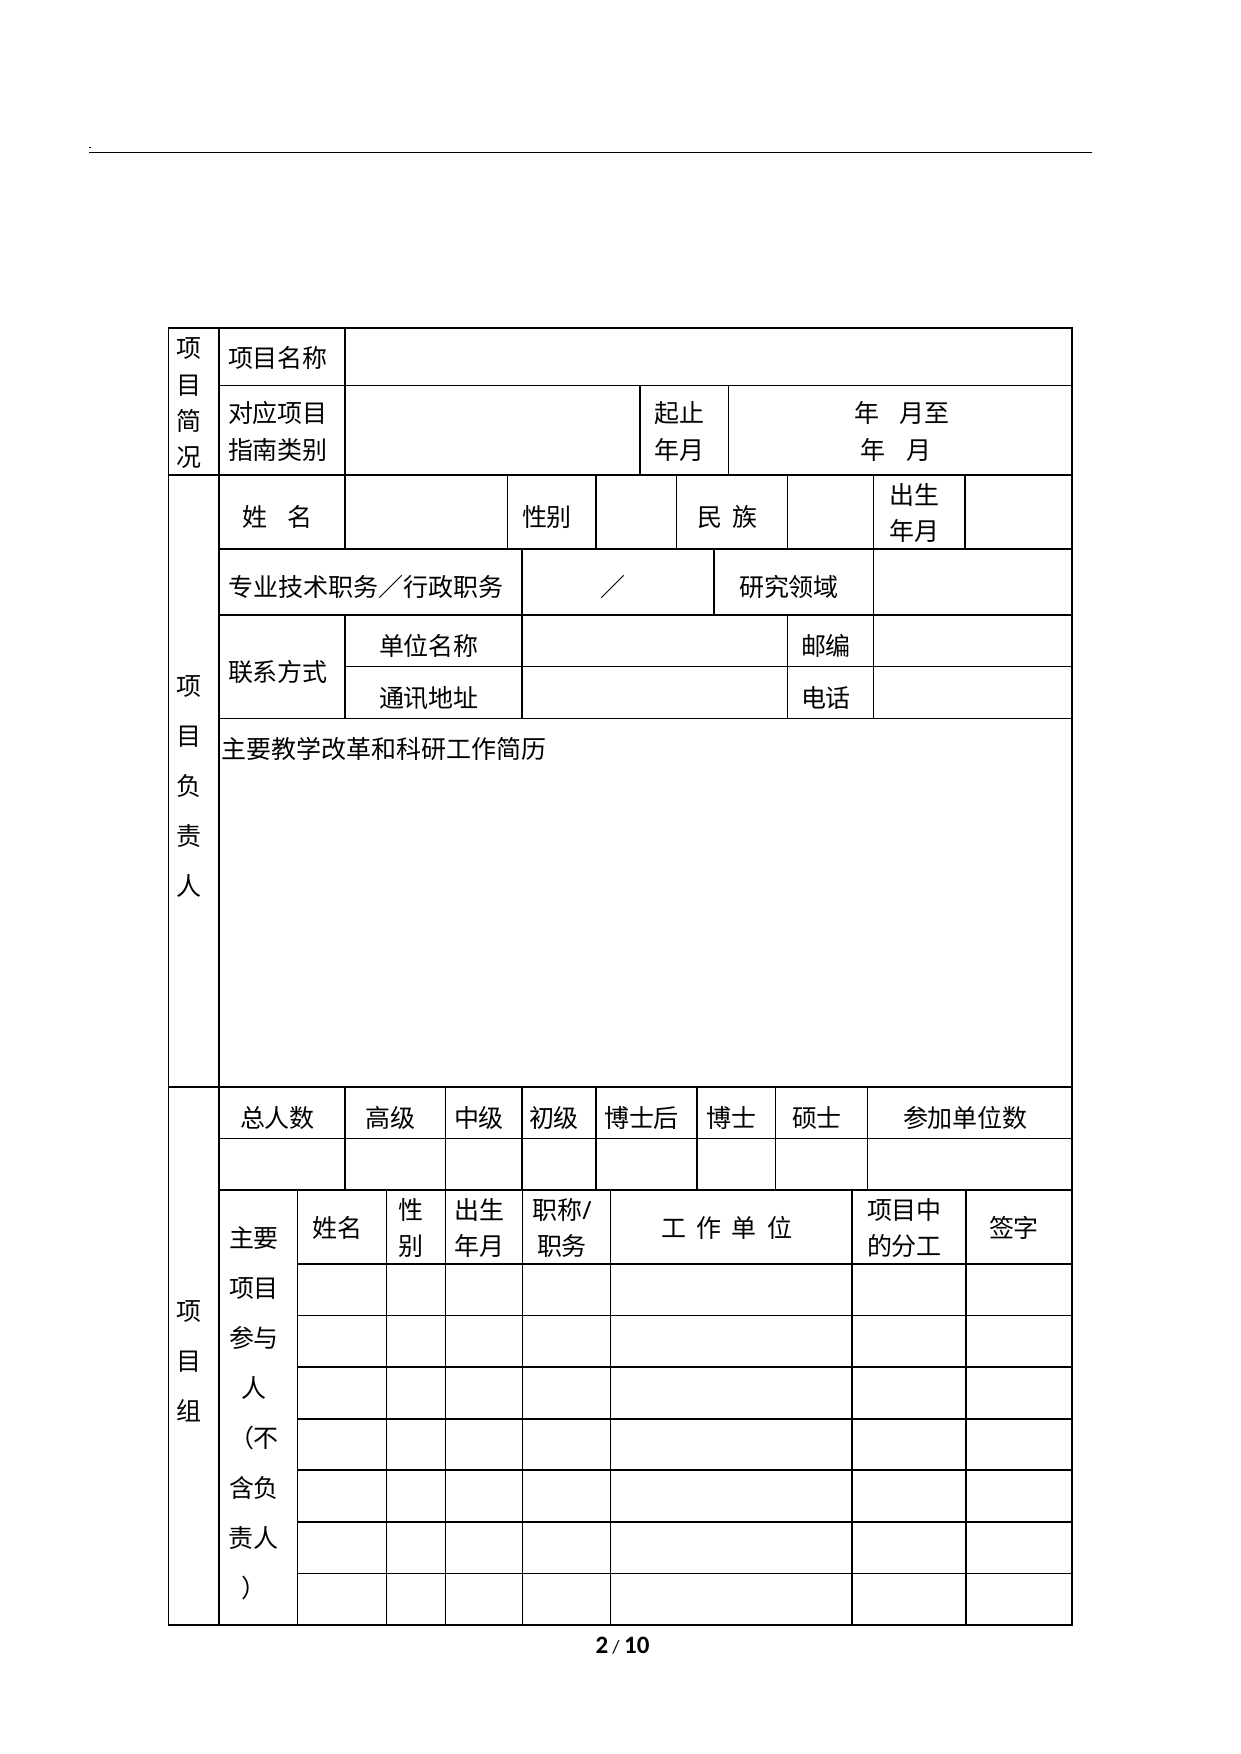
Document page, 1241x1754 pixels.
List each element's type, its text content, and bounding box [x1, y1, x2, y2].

table_cell [853, 1368, 965, 1418]
table_cell 硕士 [776, 1088, 867, 1137]
table_cell [346, 1139, 445, 1189]
table_header [346, 329, 1071, 385]
table_cell 主要项目参与人（不含负责人 ） [220, 1191, 297, 1624]
table_cell [776, 1139, 867, 1189]
table_cell [446, 1523, 522, 1572]
table_cell [611, 1265, 851, 1315]
table_cell [523, 1523, 610, 1572]
table_cell 博士后 [597, 1088, 696, 1137]
table_cell [523, 1420, 610, 1469]
table_cell [597, 476, 676, 548]
table_cell 研究领域 [715, 550, 873, 614]
table_cell [967, 1368, 1071, 1418]
table_cell [387, 1368, 445, 1418]
table_cell 项 目 负责 人 [169, 476, 218, 1086]
table_cell [523, 1139, 595, 1189]
table_cell [868, 1139, 1071, 1189]
table_cell 高级 [346, 1088, 445, 1137]
table_cell 博士 [698, 1088, 775, 1137]
table_cell 姓名 [298, 1191, 386, 1263]
table_cell 联系方式 [220, 616, 344, 717]
table_cell [853, 1265, 965, 1315]
table_cell [446, 1574, 522, 1624]
table_cell [523, 1574, 610, 1624]
table_cell 初级 [523, 1088, 595, 1137]
table_cell [853, 1574, 965, 1624]
table_cell 单位名称 [346, 616, 521, 666]
table_header 项 目 简 况 [169, 329, 218, 474]
table_cell [523, 616, 787, 666]
table_cell [853, 1420, 965, 1469]
table_cell [298, 1368, 386, 1418]
table_cell 电话 [788, 667, 873, 717]
table_cell [853, 1316, 965, 1366]
table_cell [446, 1420, 522, 1469]
table_cell [611, 1471, 851, 1521]
table_cell [611, 1420, 851, 1469]
table_cell 姓 名 [220, 476, 344, 548]
table_cell [298, 1574, 386, 1624]
table_cell 性 别 [387, 1191, 445, 1263]
table_cell [446, 1265, 522, 1315]
table_cell [853, 1471, 965, 1521]
table_cell 专业技术职务／行政职务 [220, 550, 521, 614]
table_cell ／ [523, 550, 713, 614]
table_cell [346, 386, 639, 474]
table_cell [523, 1471, 610, 1521]
table_cell [446, 1471, 522, 1521]
table_cell [523, 1316, 610, 1366]
table_cell [874, 667, 1071, 717]
table_cell [967, 1574, 1071, 1624]
table_header 项目名称 [220, 329, 344, 385]
table_cell [611, 1368, 851, 1418]
table_cell [597, 1139, 696, 1189]
table_cell [523, 667, 787, 717]
table_cell [446, 1368, 522, 1418]
table_cell [298, 1523, 386, 1572]
table_cell [387, 1265, 445, 1315]
table_cell [967, 1420, 1071, 1469]
table_cell 年 月至 年 月 [729, 386, 1071, 474]
table_cell [523, 1265, 610, 1315]
table_cell [611, 1316, 851, 1366]
table_cell 通讯地址 [346, 667, 521, 717]
table_cell [387, 1420, 445, 1469]
table_cell [387, 1471, 445, 1521]
table_cell 邮编 [788, 616, 873, 666]
table_cell [967, 1265, 1071, 1315]
table_cell [446, 1316, 522, 1366]
table_cell 起止 年月 [641, 386, 728, 474]
table_cell 参加单位数 [868, 1088, 1071, 1137]
table_cell [967, 1316, 1071, 1366]
table_cell [387, 1574, 445, 1624]
table_cell [220, 1139, 344, 1189]
table_cell 工 作 单 位 [611, 1191, 851, 1263]
table_cell 总人数 [220, 1088, 344, 1137]
table_cell [966, 476, 1071, 548]
table_cell [853, 1523, 965, 1572]
table_cell [298, 1316, 386, 1366]
table_cell 性别 [508, 476, 595, 548]
table_cell [611, 1523, 851, 1572]
table_cell 民 族 [677, 476, 787, 548]
table_cell 出生 年月 [874, 476, 964, 548]
table_cell 对应项目指南类别 [220, 386, 344, 474]
table_cell [874, 616, 1071, 666]
table_cell 签字 [967, 1191, 1071, 1263]
table_cell 主要教学改革和科研工作简历 [220, 719, 1071, 1086]
table_cell [523, 1368, 610, 1418]
table_cell [387, 1523, 445, 1572]
table_cell [298, 1420, 386, 1469]
table_cell [788, 476, 873, 548]
table_cell [387, 1316, 445, 1366]
table_cell [967, 1523, 1071, 1572]
table_cell [967, 1471, 1071, 1521]
table_cell 项 目 组 [169, 1088, 218, 1624]
table_cell [611, 1574, 851, 1624]
table_cell 出生 年月 [446, 1191, 522, 1263]
table_cell [446, 1139, 521, 1189]
table_cell 中级 [446, 1088, 521, 1137]
table_cell [298, 1471, 386, 1521]
table_cell 职称/ 职务 [523, 1191, 610, 1263]
table_cell 项目中 的分工 [853, 1191, 965, 1263]
table_cell [346, 476, 507, 548]
table_cell [874, 550, 1071, 614]
table_cell [298, 1265, 386, 1315]
table_cell [698, 1139, 775, 1189]
